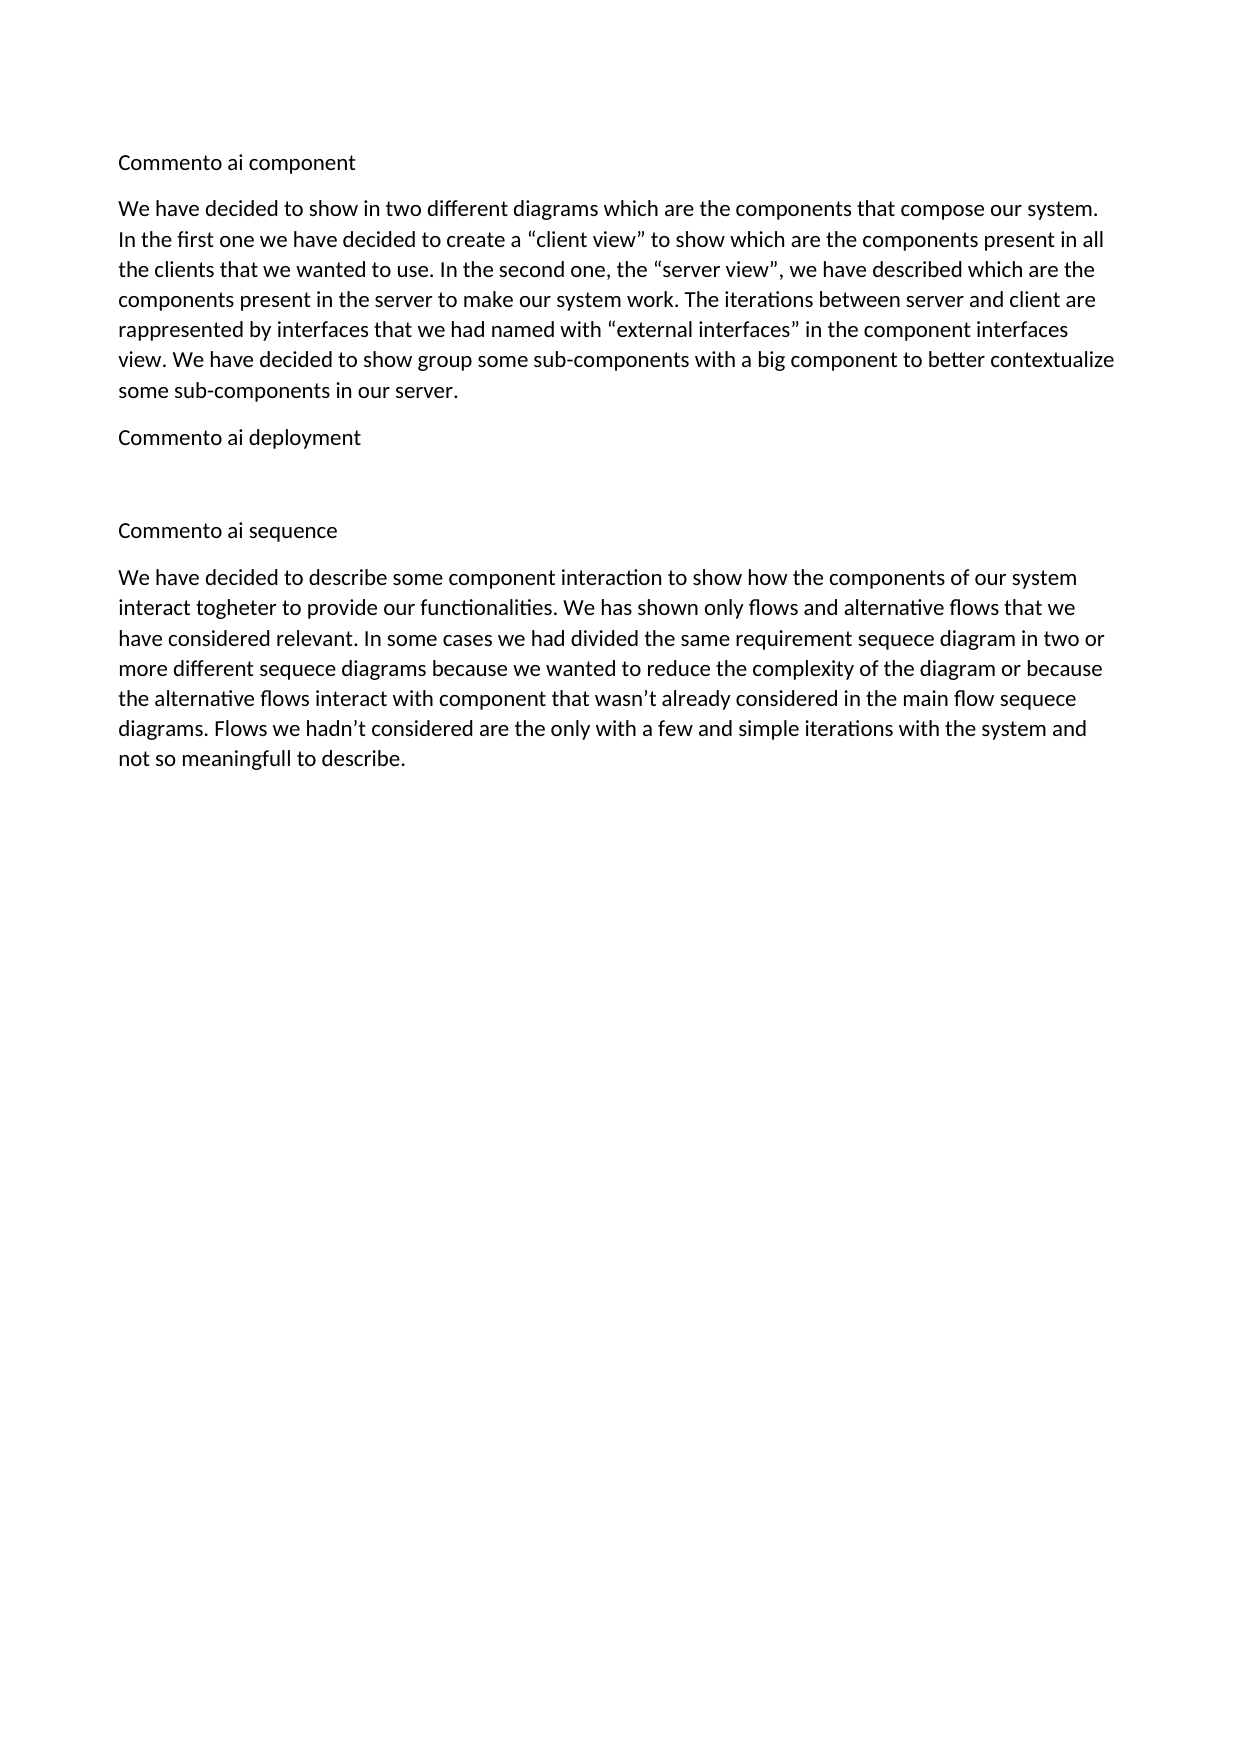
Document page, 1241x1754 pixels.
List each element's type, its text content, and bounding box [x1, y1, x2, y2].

text Commento ai sequence [118, 516, 1122, 544]
text Commento ai component [118, 148, 1122, 176]
text We have decided to show in two different diagrams which are the components that compose our system. In the first one we have decided to create a “client view” to show which are the components present in all the clients that we wanted to use. In the second one, the “server view”, we have described which are the components present in the server to make our system work. The iterations between server and client are rappresented by interfaces that we had named with “external interfaces” in the component interfaces view. We have decided to show group some sub-components with a big component to better contextualize some sub-components in our server. [118, 194, 1122, 404]
text We have decided to describe some component interaction to show how the components of our system interact togheter to provide our functionalities. We has shown only flows and alternative flows that we have considered relevant. In some cases we had divided the same requirement sequece diagram in two or more different sequece diagrams because we wanted to reduce the complexity of the diagram or because the alternative flows interact with component that wasn’t already considered in the main flow sequece diagrams. Flows we hadn’t considered are the only with a few and simple iterations with the system and not so meaningfull to describe. [118, 563, 1122, 772]
text Commento ai deployment [118, 423, 1122, 451]
